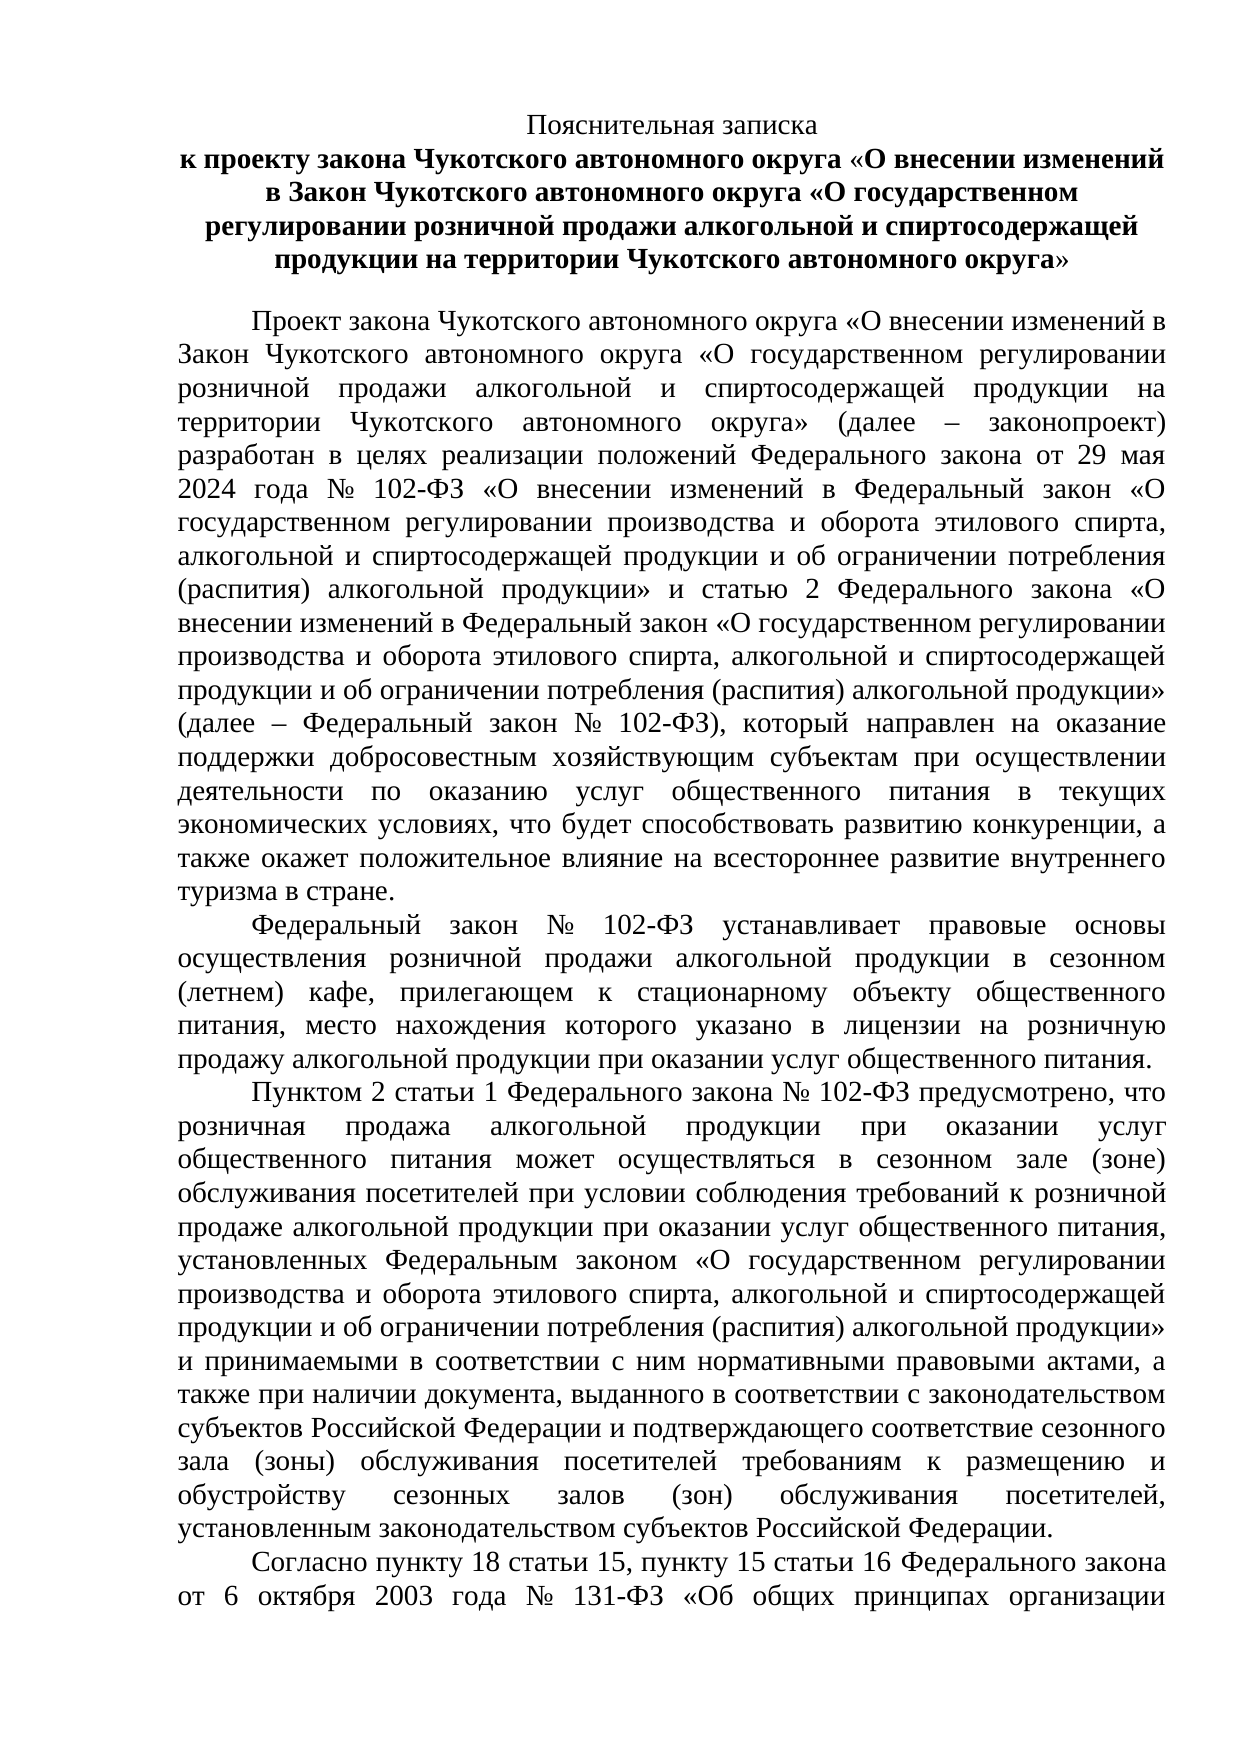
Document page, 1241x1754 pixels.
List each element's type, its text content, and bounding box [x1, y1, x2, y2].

title Пояснительная записка [177, 107, 1167, 141]
text к проекту закона Чукотского автономного округа «О внесении изменений в Закон Чукотского автономного округа «О государственном регулировании розничной продажи алкогольной и спиртосодержащей продукции на территории Чукотского автономного округа» [177, 141, 1167, 275]
title Федеральный закон № 102-ФЗ устанавливает правовые основы осуществления розничной продажи алкогольной продукции в сезонном (летнем) кафе, прилегающем к стационарному объекту общественного питания, место нахождения которого указано в лицензии на розничную продажу алкогольной продукции при оказании услуг общественного питания. [177, 907, 1167, 1074]
title Пунктом 2 статьи 1 Федерального закона № 102-ФЗ предусмотрено, что розничная продажа алкогольной продукции при оказании услуг общественного питания может осуществляться в сезонном зале (зоне) обслуживания посетителей при условии соблюдения требований к розничной продаже алкогольной продукции при оказании услуг общественного питания, установленных Федеральным законом «О государственном регулировании производства и оборота этилового спирта, алкогольной и спиртосодержащей продукции и об ограничении потребления (распития) алкогольной продукции» и принимаемыми в соответствии с ним нормативными правовыми актами, а также при наличии документа, выданного в соответствии с законодательством субъектов Российской Федерации и подтверждающего соответствие сезонного зала (зоны) обслуживания посетителей требованиям к размещению и обустройству сезонных залов (зон) обслуживания посетителей, установленным законодательством субъектов Российской Федерации. [177, 1074, 1167, 1544]
text Проект закона Чукотского автономного округа «О внесении изменений в Закон Чукотского автономного округа «О государственном регулировании розничной продажи алкогольной и спиртосодержащей продукции на территории Чукотского автономного округа» (далее – законопроект) разработан в целях реализации положений Федерального закона от 29 мая 2024 года № 102-ФЗ «О внесении изменений в Федеральный закон «О государственном регулировании производства и оборота этилового спирта, алкогольной и спиртосодержащей продукции и об ограничении потребления (распития) алкогольной продукции» и статью 2 Федерального закона «О внесении изменений в Федеральный закон «О государственном регулировании производства и оборота этилового спирта, алкогольной и спиртосодержащей продукции и об ограничении потребления (распития) алкогольной продукции» (далее – Федеральный закон № 102-ФЗ), который направлен на оказание поддержки добросовестным хозяйствующим субъектам при осуществлении деятельности по оказанию услуг общественного питания в текущих экономических условиях, что будет способствовать развитию конкуренции, а также окажет положительное влияние на всестороннее развитие внутреннего туризма в стране. [177, 303, 1167, 907]
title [177, 1544, 1167, 1611]
